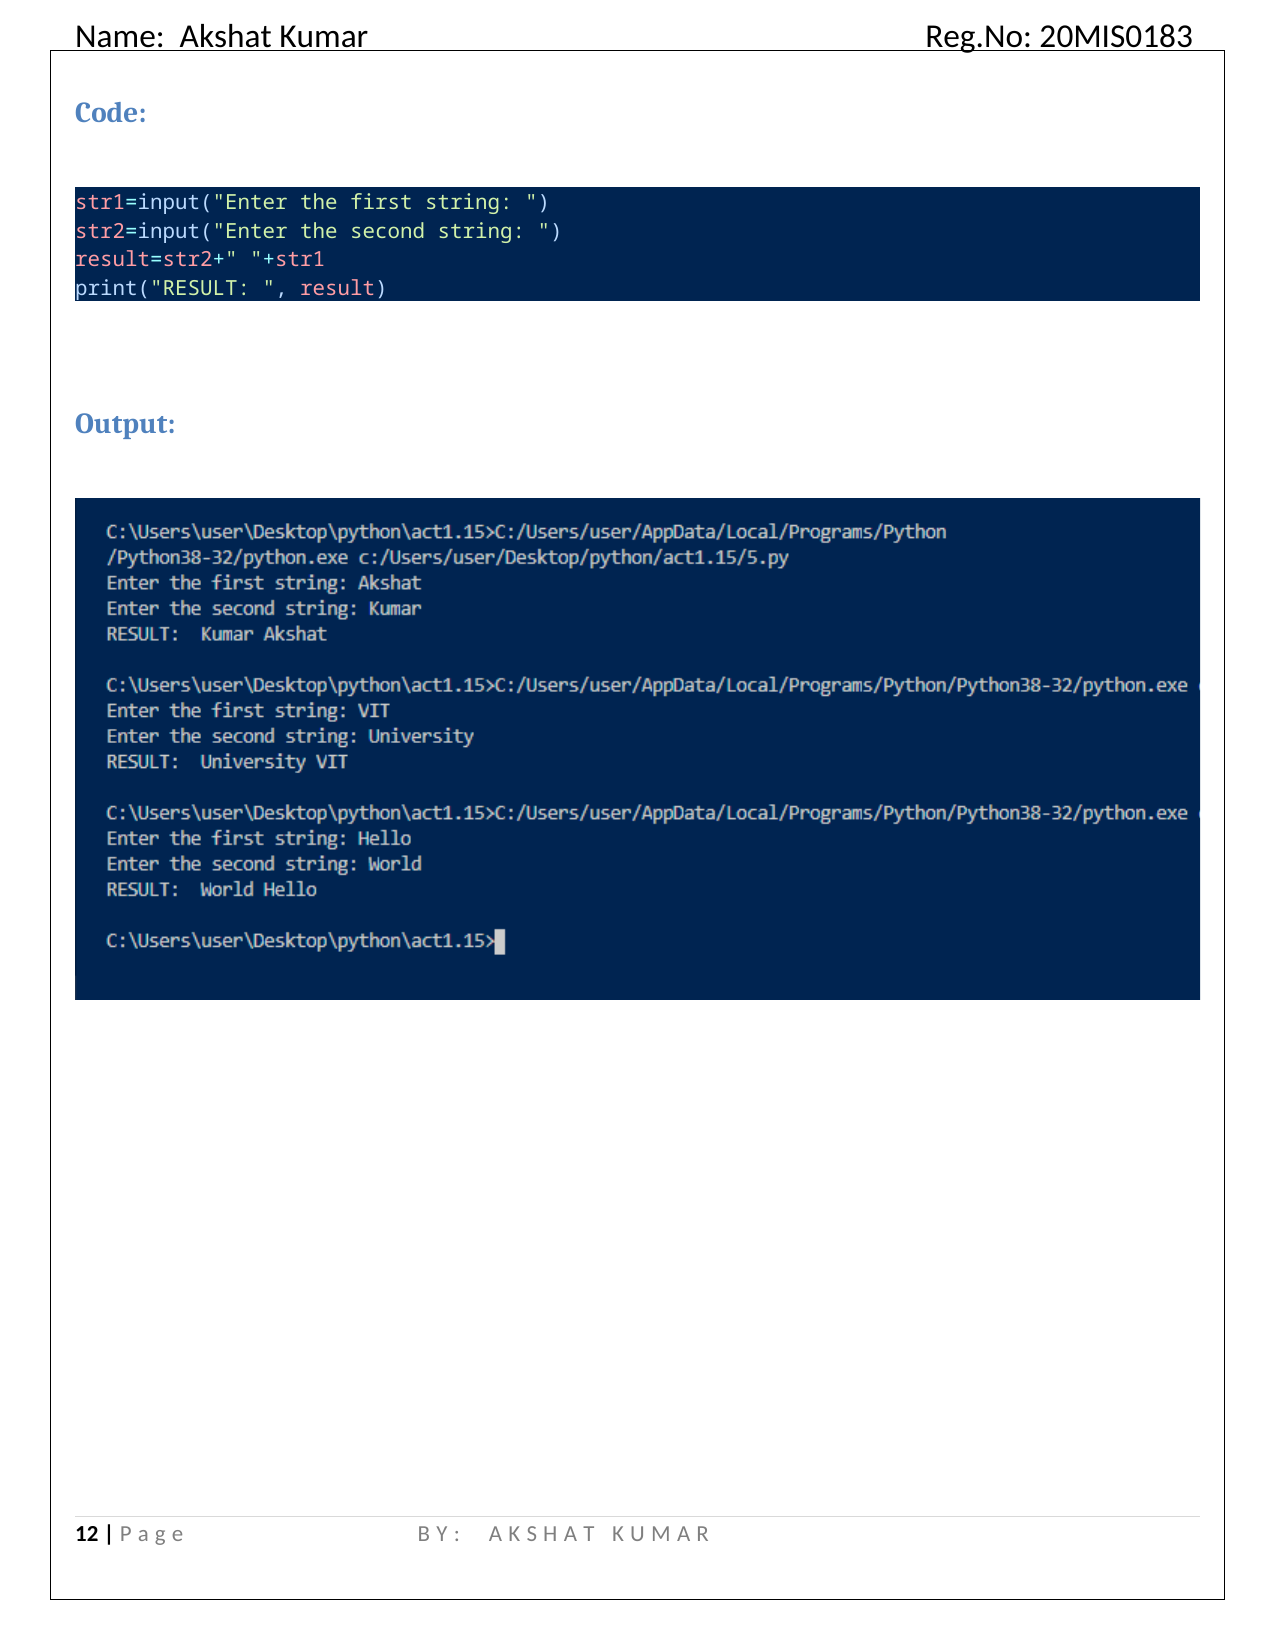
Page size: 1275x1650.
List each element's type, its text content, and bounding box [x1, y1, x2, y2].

picture [75, 498, 1200, 1000]
text result=str2+" "+str1 [75, 244, 1200, 273]
subtitle Code: [75, 96, 1200, 129]
text print("RESULT: ", result) [75, 273, 1200, 301]
subtitle Output: [75, 407, 1200, 441]
text str1=input("Enter the first string: ") [75, 187, 1200, 216]
text str2=input("Enter the second string: ") [75, 216, 1200, 244]
